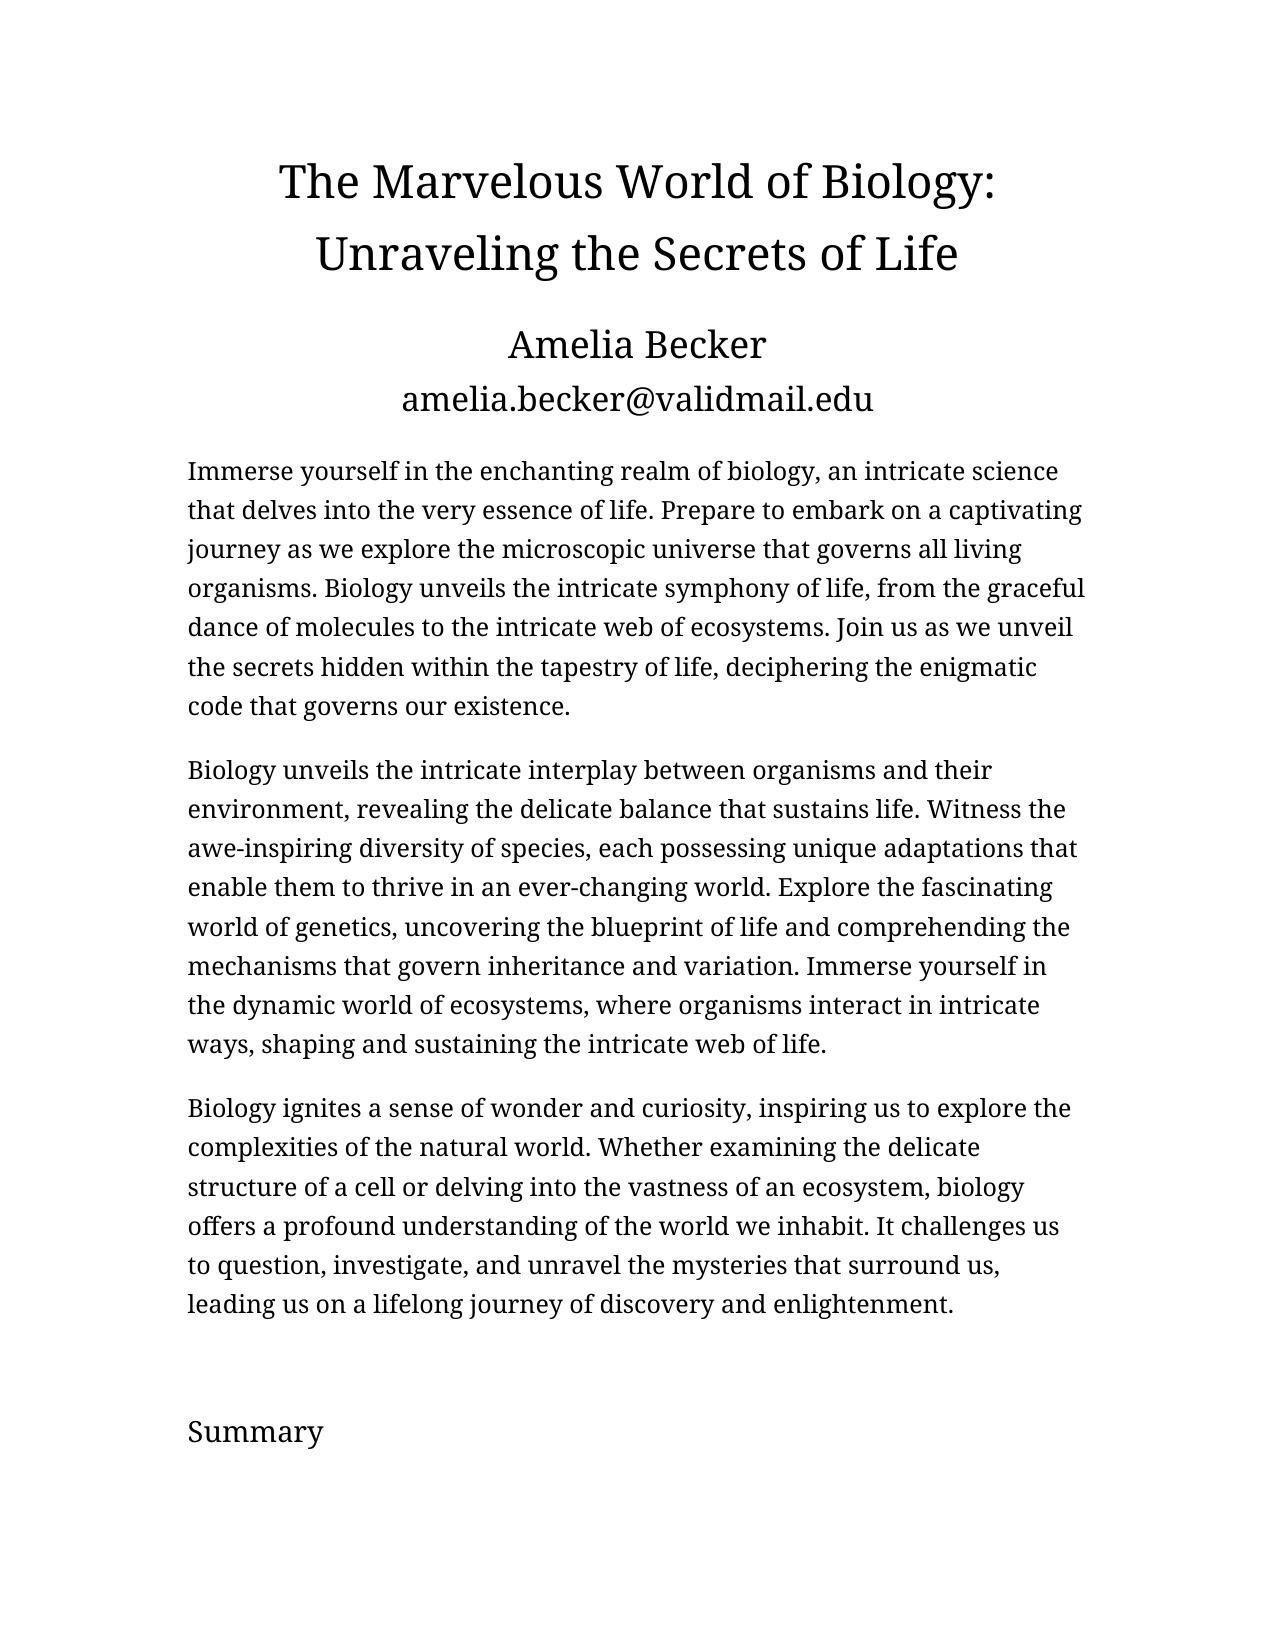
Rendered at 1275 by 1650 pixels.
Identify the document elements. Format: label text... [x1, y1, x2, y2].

text Summary [187, 1412, 1087, 1451]
text Immerse yourself in the enchanting realm of biology, an intricate science that delves into the very essence of life. Prepare to embark on a captivating journey as we explore the microscopic universe that governs all living organisms. Biology unveils the intricate symphony of life, from the graceful dance of molecules to the intricate web of ecosystems. Join us as we unveil the secrets hidden within the tapestry of life, deciphering the enigmatic code that governs our existence. [187, 453, 1087, 722]
text Biology ignites a sense of wonder and curiosity, inspiring us to explore the complexities of the natural world. Whether examining the delicate structure of a cell or delving into the vastness of an ecosystem, biology offers a profound understanding of the world we inhabit. It challenges us to question, investigate, and unravel the mysteries that surround us, leading us on a lifelong journey of discovery and enlightenment. [187, 1091, 1087, 1321]
text Amelia Becker amelia.becker@validmail.edu [187, 318, 1087, 422]
text The Marvelous World of Biology: Unraveling the Secrets of Life [187, 150, 1087, 284]
text Biology unveils the intricate interplay between organisms and their environment, revealing the delicate balance that sustains life. Witness the awe-inspiring diversity of species, each possessing unique adaptations that enable them to thrive in an ever-changing world. Explore the fascinating world of genetics, uncovering the blueprint of life and comprehending the mechanisms that govern inheritance and variation. Immerse yourself in the dynamic world of ecosystems, where organisms interact in intricate ways, shaping and sustaining the intricate web of life. [187, 752, 1087, 1061]
